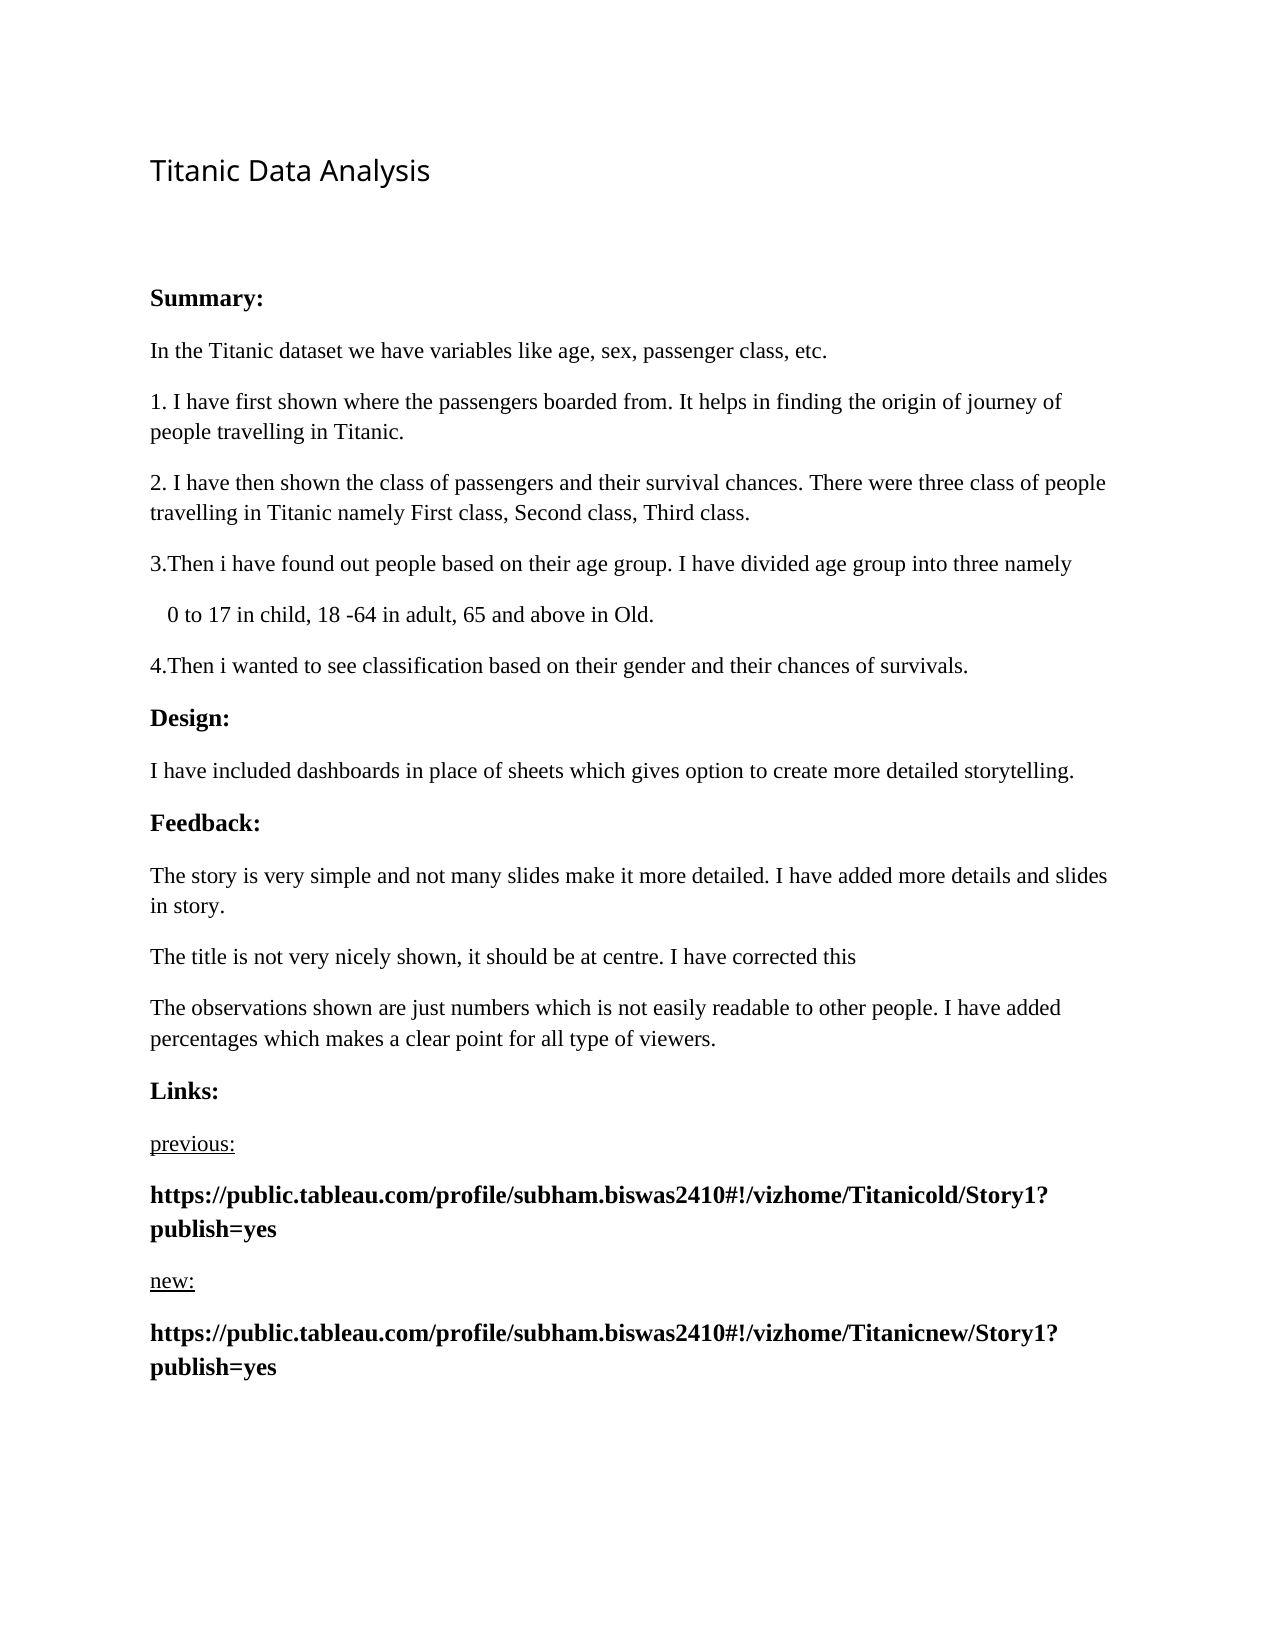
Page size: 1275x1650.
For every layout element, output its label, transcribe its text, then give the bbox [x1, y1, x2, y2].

text The observations shown are just numbers which is not easily readable to other people. I have added percentages which makes a clear point for all type of viewers. [150, 994, 1125, 1051]
text Feedback: [150, 808, 1125, 837]
text 0 to 17 in child, 18 -64 in adult, 65 and above in Old. [150, 601, 1125, 628]
text https://public.tableau.com/profile/subham.biswas2410#!/vizhome/Titanicnew/Story1?publish=yes [150, 1318, 1125, 1380]
text new: [150, 1267, 1125, 1294]
text I have included dashboards in place of sheets which gives option to create more detailed storytelling. [150, 757, 1125, 784]
text previous: [150, 1129, 1125, 1156]
text 2. I have then shown the class of passengers and their survival chances. There were three class of people travelling in Titanic namely First class, Second class, Third class. [150, 469, 1125, 526]
text Summary: [150, 283, 1125, 312]
text In the Titanic dataset we have variables like age, sex, passenger class, etc. [150, 337, 1125, 363]
text https://public.tableau.com/profile/subham.biswas2410#!/vizhome/Titanicold/Story1?publish=yes [150, 1181, 1125, 1242]
text Titanic Data Analysis [150, 150, 1125, 190]
text 1. I have first shown where the passengers boarded from. It helps in finding the origin of journey of people travelling in Titanic. [150, 388, 1125, 444]
text The story is very simple and not many slides make it more detailed. I have added more details and slides in story. [150, 862, 1125, 919]
text 3.Then i have found out people based on their age group. I have divided age group into three namely [150, 550, 1125, 577]
text The title is not very nicely shown, it should be at centre. I have corrected this [150, 943, 1125, 970]
text 4.Then i wanted to see classification based on their gender and their chances of survivals. [150, 652, 1125, 679]
text Links: [150, 1076, 1125, 1104]
text Design: [150, 703, 1125, 732]
